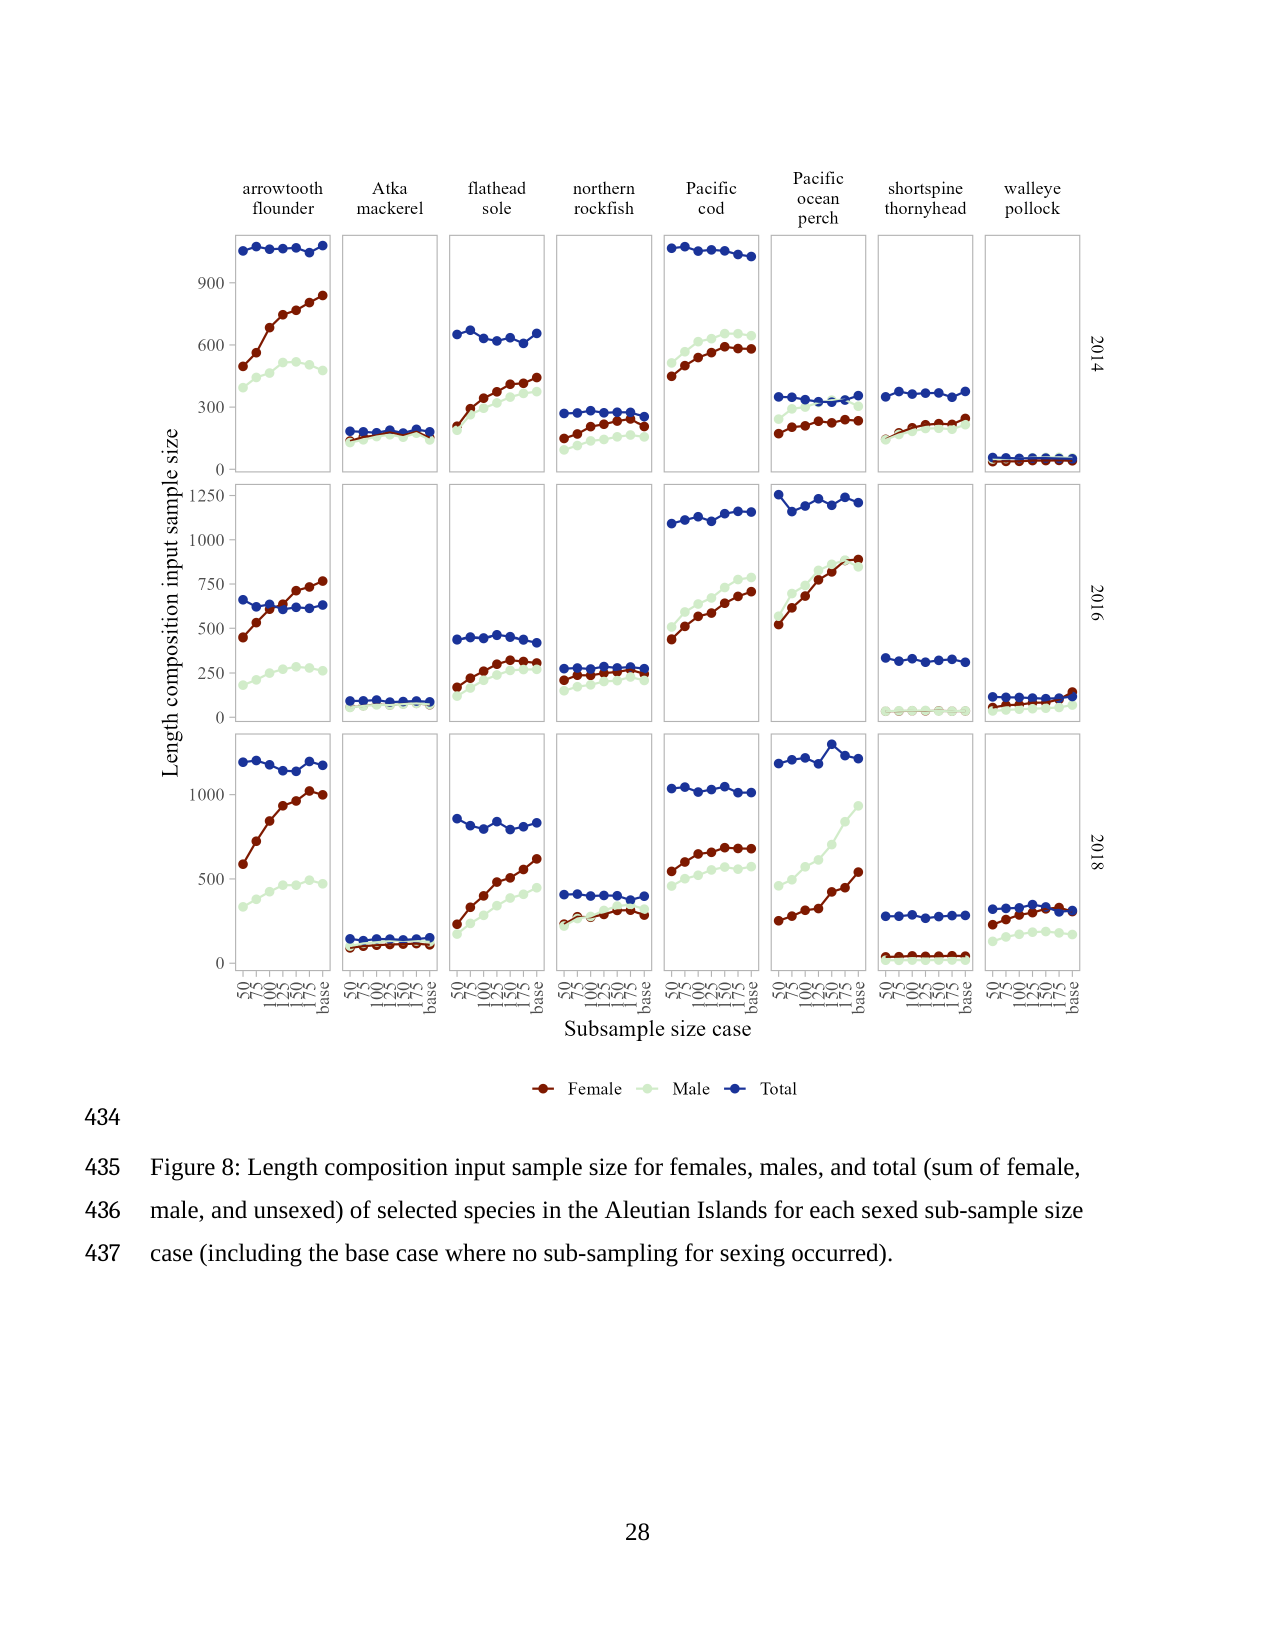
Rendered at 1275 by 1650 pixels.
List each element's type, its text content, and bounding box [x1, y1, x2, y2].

picture [150, 150, 1125, 1125]
text Figure 8: Length composition input sample size for females, males, and total (sum of female, male, and unsexed) of selected species in the Aleutian Islands for each sexed sub-sample size case (including the base case where no sub-sampling for sexing occurred). [150, 1152, 1125, 1267]
